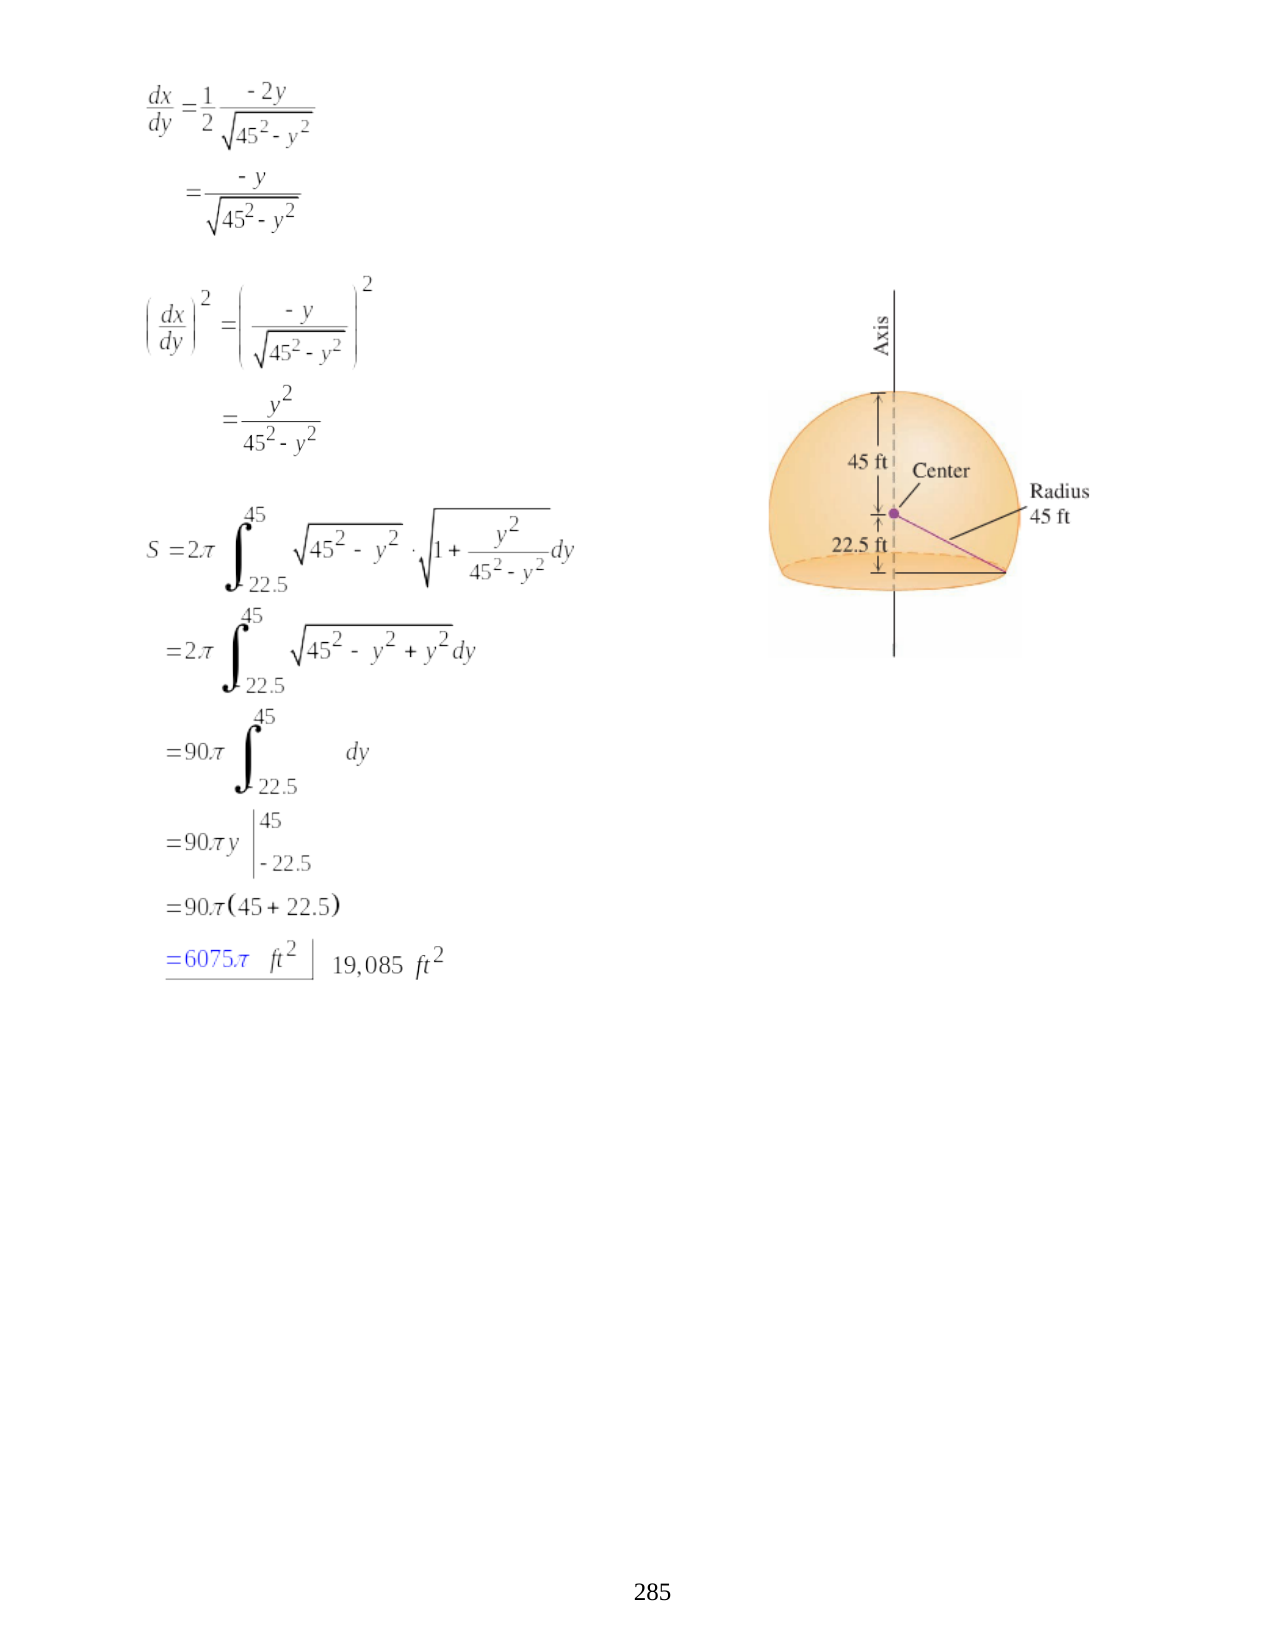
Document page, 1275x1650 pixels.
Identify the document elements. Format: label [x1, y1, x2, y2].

picture [751, 283, 1104, 659]
